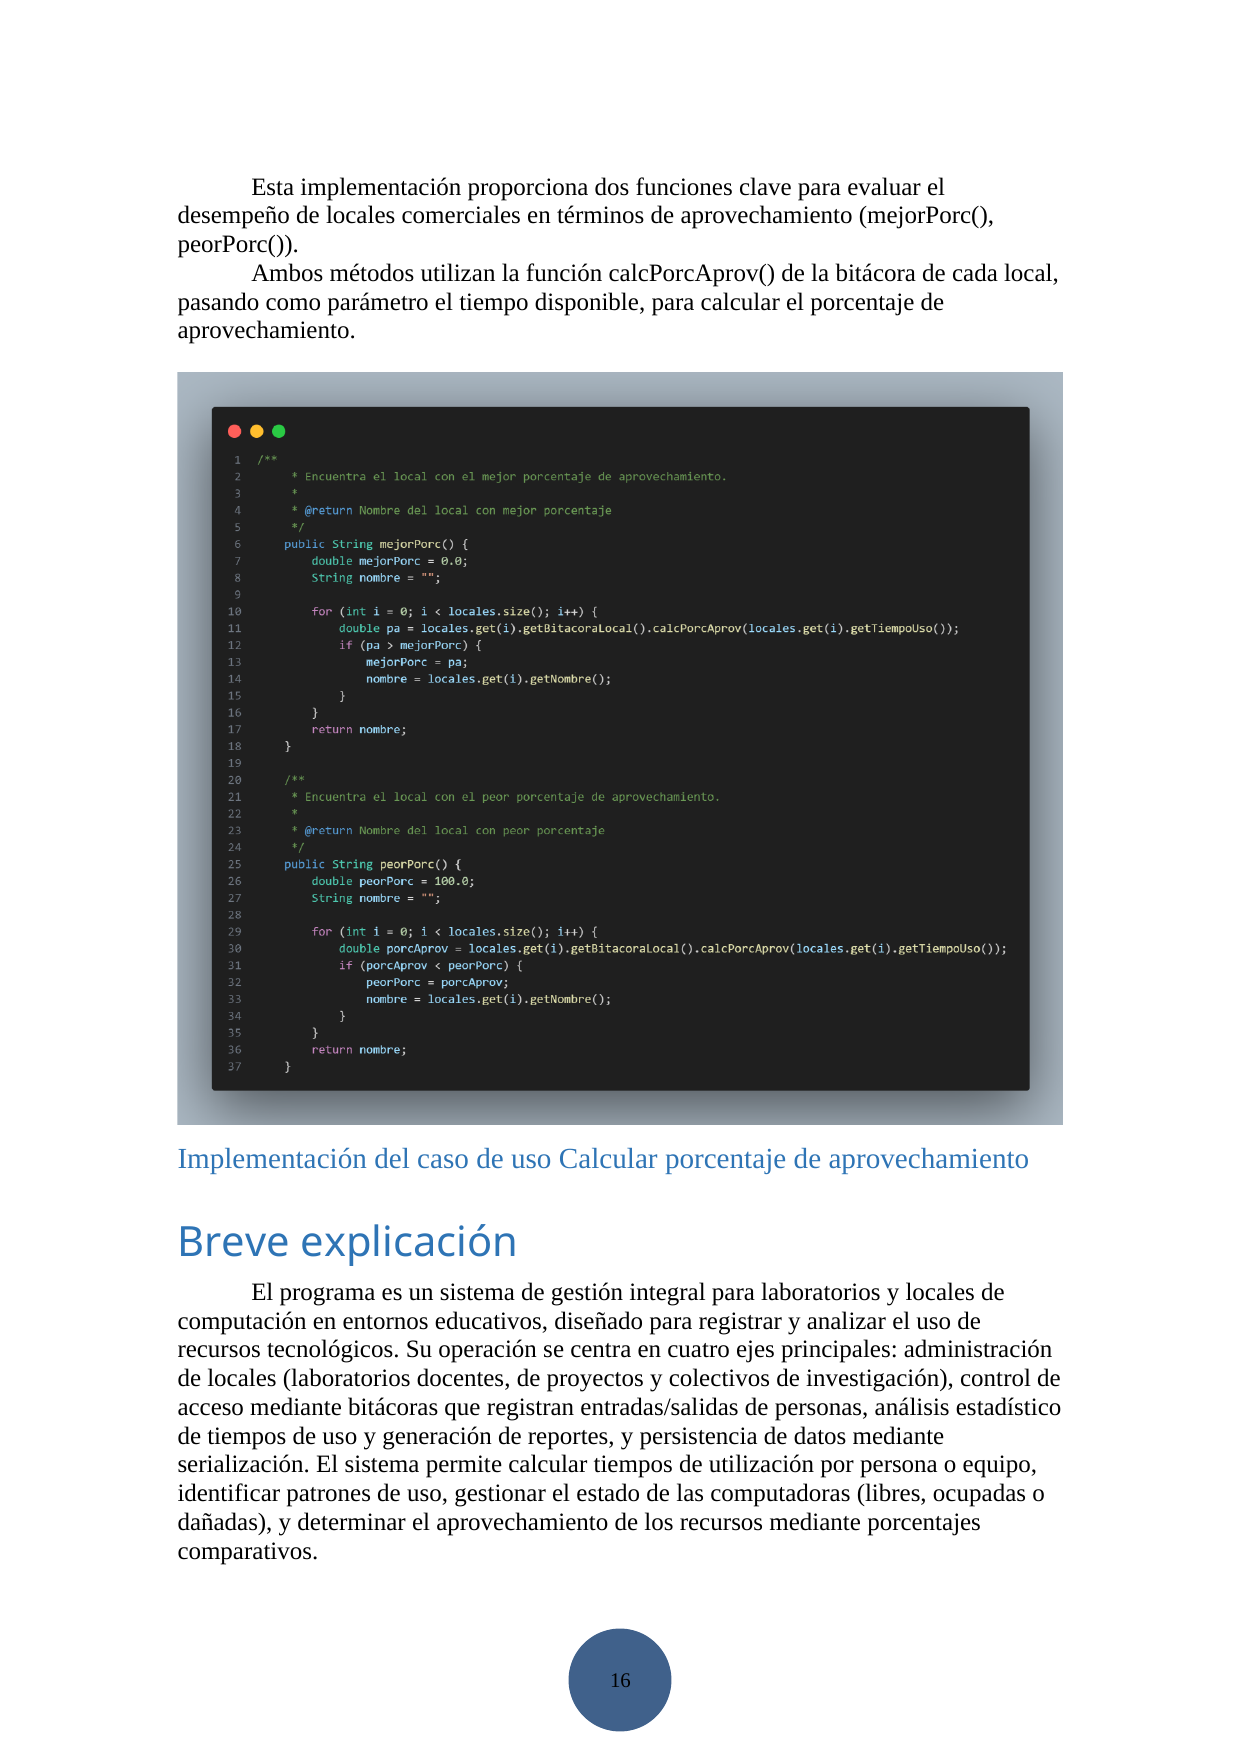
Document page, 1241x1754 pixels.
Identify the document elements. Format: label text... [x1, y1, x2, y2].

text El programa es un sistema de gestión integral para laboratorios y locales de computación en entornos educativos, diseñado para registrar y analizar el uso de recursos tecnológicos. Su operación se centra en cuatro ejes principales: administración de locales (laboratorios docentes, de proyectos y colectivos de investigación), control de acceso mediante bitácoras que registran entradas/salidas de personas, análisis estadístico de tiempos de uso y generación de reportes, y persistencia de datos mediante serialización. El sistema permite calcular tiempos de utilización por persona o equipo, identificar patrones de uso, gestionar el estado de las computadoras (libres, ocupadas o dañadas), y determinar el aprovechamiento de los recursos mediante porcentajes comparativos. [177, 1277, 1063, 1564]
picture [177, 372, 1063, 1125]
subtitle Breve explicación [177, 1212, 1063, 1269]
text Ambos métodos utilizan la función calcPorcAprov() de la bitácora de cada local, pasando como parámetro el tiempo disponible, para calcular el porcentaje de aprovechamiento. [177, 258, 1063, 344]
subtitle Implementación del caso de uso Calcular porcentaje de aprovechamiento [177, 1141, 1063, 1174]
text Esta implementación proporciona dos funciones clave para evaluar el desempeño de locales comerciales en términos de aprovechamiento (mejorPorc(), peorPorc()). [177, 172, 1063, 258]
